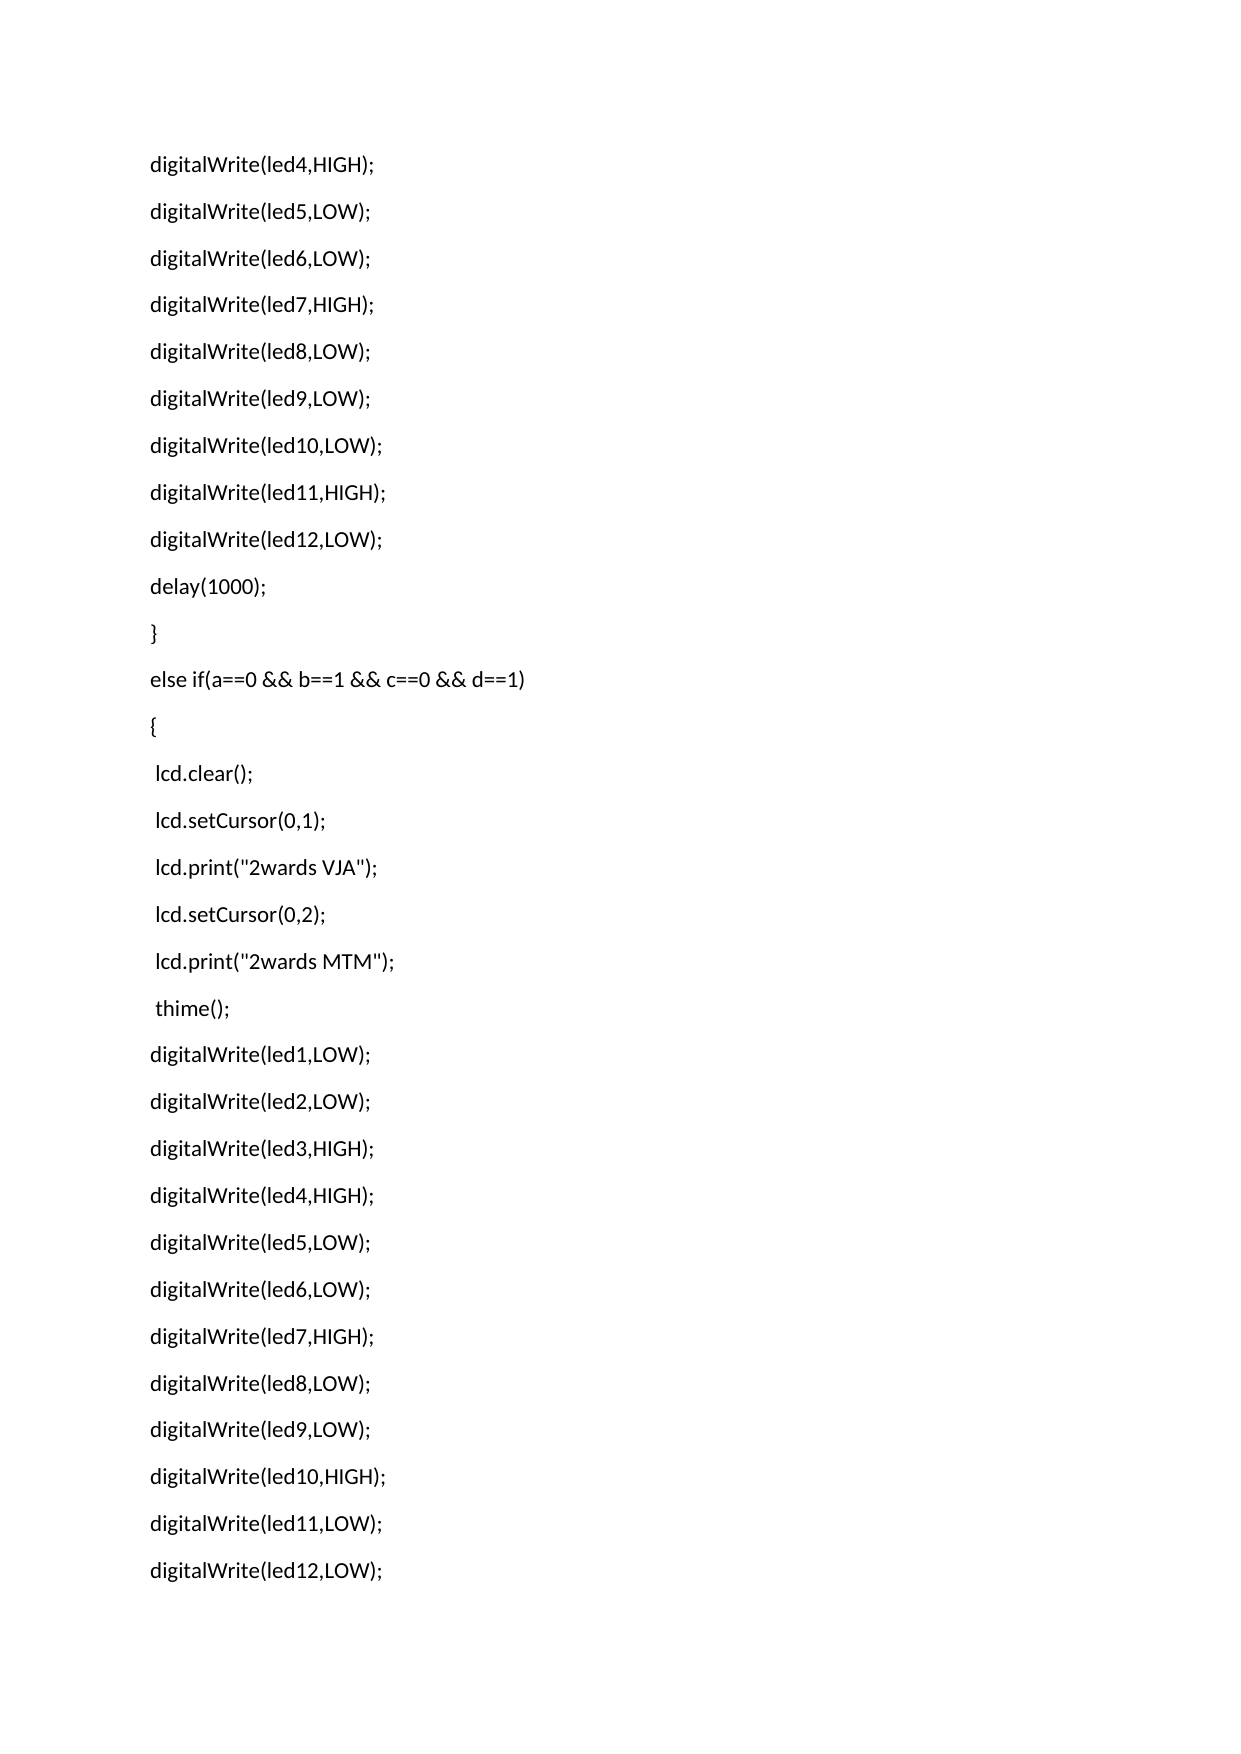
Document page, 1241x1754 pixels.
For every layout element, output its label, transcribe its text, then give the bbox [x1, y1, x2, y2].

text digitalWrite(led12,LOW); [150, 1556, 1090, 1584]
text lcd.print("2wards MTM"); [150, 947, 1090, 975]
text digitalWrite(led4,HIGH); [150, 1181, 1090, 1209]
text lcd.clear(); [150, 759, 1090, 787]
text digitalWrite(led10,LOW); [150, 431, 1090, 459]
text digitalWrite(led7,HIGH); [150, 1322, 1090, 1350]
text lcd.print("2wards VJA"); [150, 853, 1090, 881]
text digitalWrite(led1,LOW); [150, 1041, 1090, 1069]
text else if(a==0 && b==1 && c==0 && d==1) [150, 666, 1090, 694]
text digitalWrite(led3,HIGH); [150, 1134, 1090, 1162]
text digitalWrite(led5,LOW); [150, 197, 1090, 225]
text digitalWrite(led8,LOW); [150, 337, 1090, 366]
text thime(); [150, 994, 1090, 1022]
text digitalWrite(led6,LOW); [150, 244, 1090, 272]
text delay(1000); [150, 572, 1090, 600]
text digitalWrite(led11,LOW); [150, 1509, 1090, 1537]
text digitalWrite(led12,LOW); [150, 525, 1090, 553]
text digitalWrite(led9,LOW); [150, 384, 1090, 412]
text digitalWrite(led7,HIGH); [150, 291, 1090, 319]
text { [150, 712, 1090, 741]
text digitalWrite(led11,HIGH); [150, 478, 1090, 506]
text digitalWrite(led9,LOW); [150, 1416, 1090, 1444]
text digitalWrite(led8,LOW); [150, 1369, 1090, 1397]
text } [150, 619, 1090, 647]
text digitalWrite(led5,LOW); [150, 1228, 1090, 1256]
text digitalWrite(led10,HIGH); [150, 1462, 1090, 1491]
text lcd.setCursor(0,1); [150, 806, 1090, 834]
text digitalWrite(led4,HIGH); [150, 150, 1090, 178]
text digitalWrite(led2,LOW); [150, 1087, 1090, 1116]
text lcd.setCursor(0,2); [150, 900, 1090, 928]
text digitalWrite(led6,LOW); [150, 1275, 1090, 1303]
